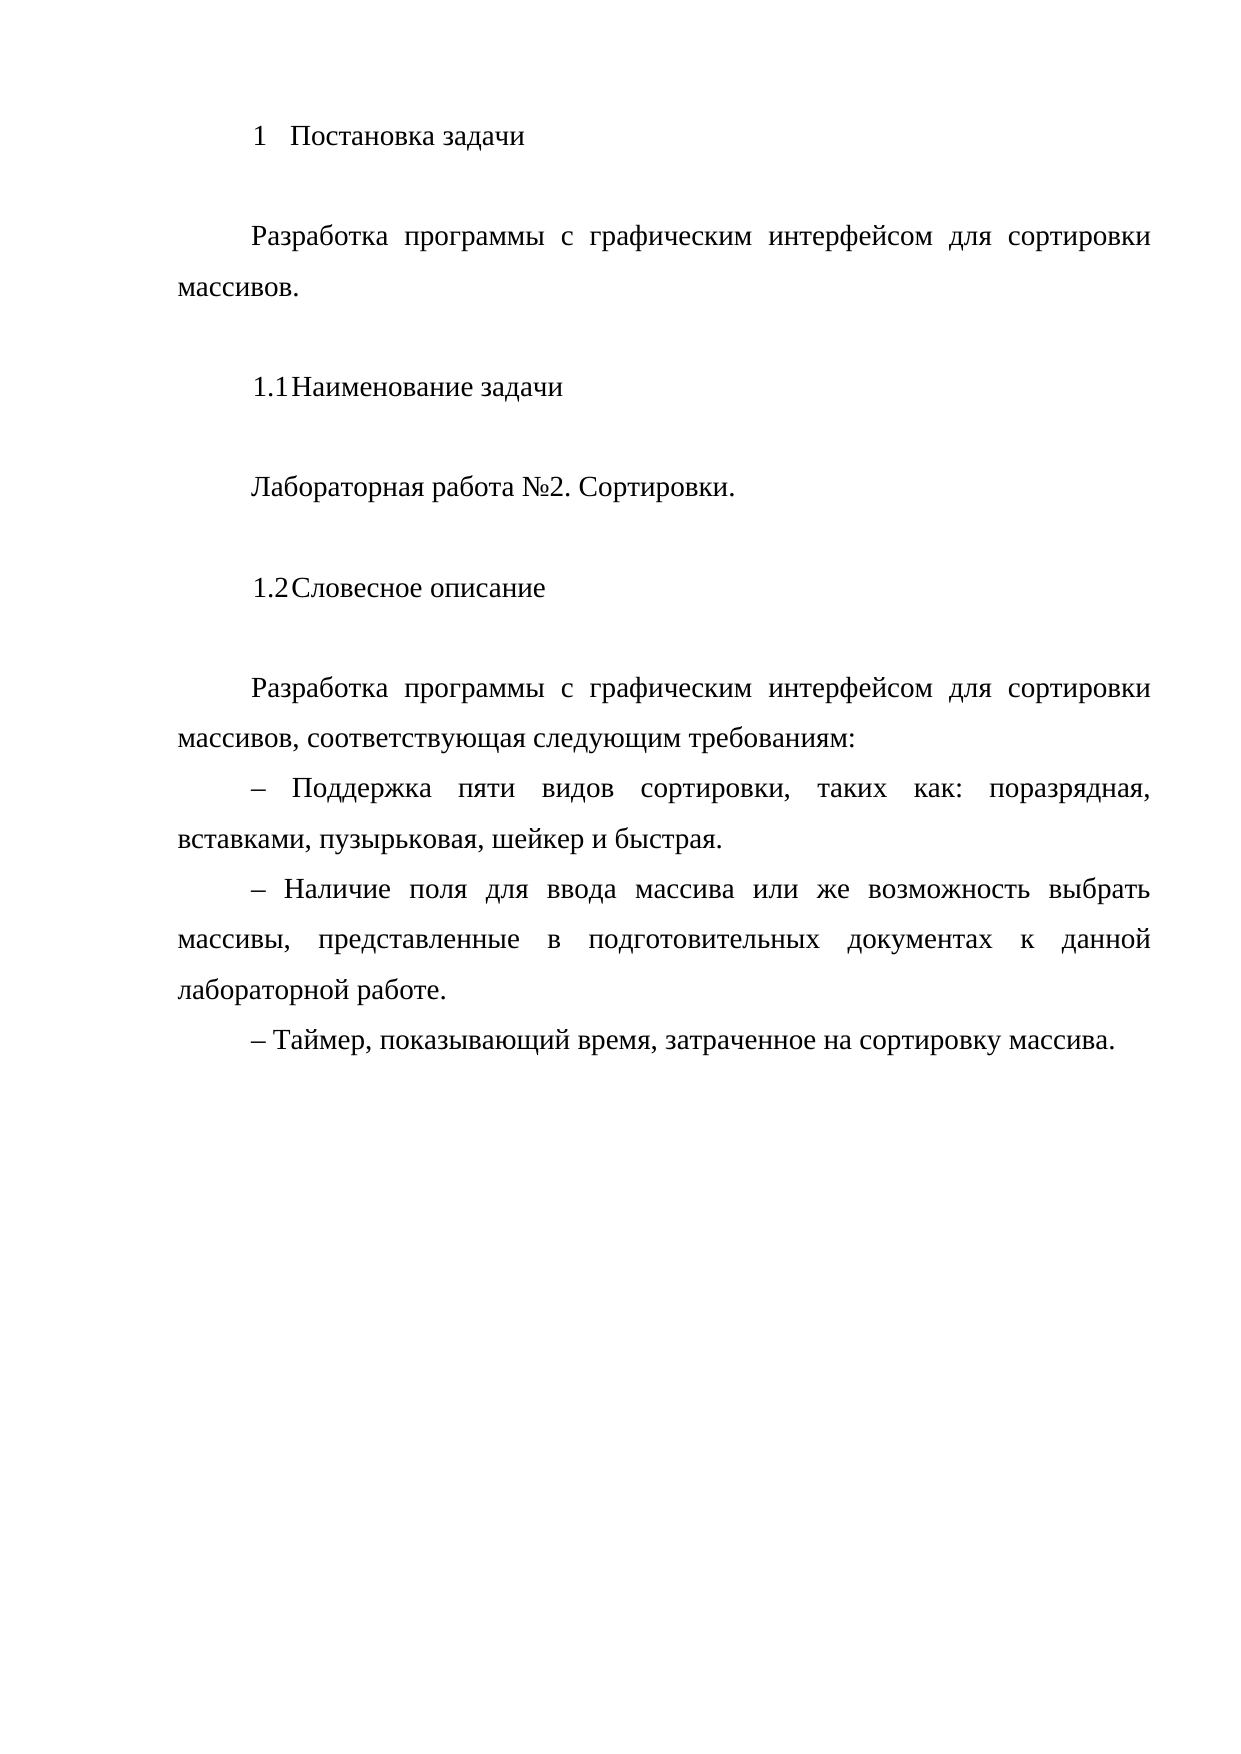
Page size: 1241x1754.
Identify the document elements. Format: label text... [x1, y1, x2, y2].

text Лабораторная работа №2. Сортировки. [177, 469, 1152, 503]
text – Наличие поля для ввода массива или же возможность выбрать массивы, представленные в подготовительных документах к данной лабораторной работе. [177, 871, 1152, 1005]
text – Поддержка пяти видов сортировки, таких как: поразрядная, вставками, пузырьковая, шейкер и быстрая. [177, 771, 1152, 854]
subtitle Постановка задачи [252, 118, 1152, 152]
text – Таймер, показывающий время, затраченное на сортировку массива. [177, 1022, 1152, 1056]
subtitle Наименование задачи [252, 369, 1152, 403]
subtitle Словесное описание [252, 570, 1152, 603]
text Разработка программы с графическим интерфейсом для сортировки массивов. [177, 218, 1152, 302]
text Разработка программы с графическим интерфейсом для сортировки массивов, соответствующая следующим требованиям: [177, 670, 1152, 754]
